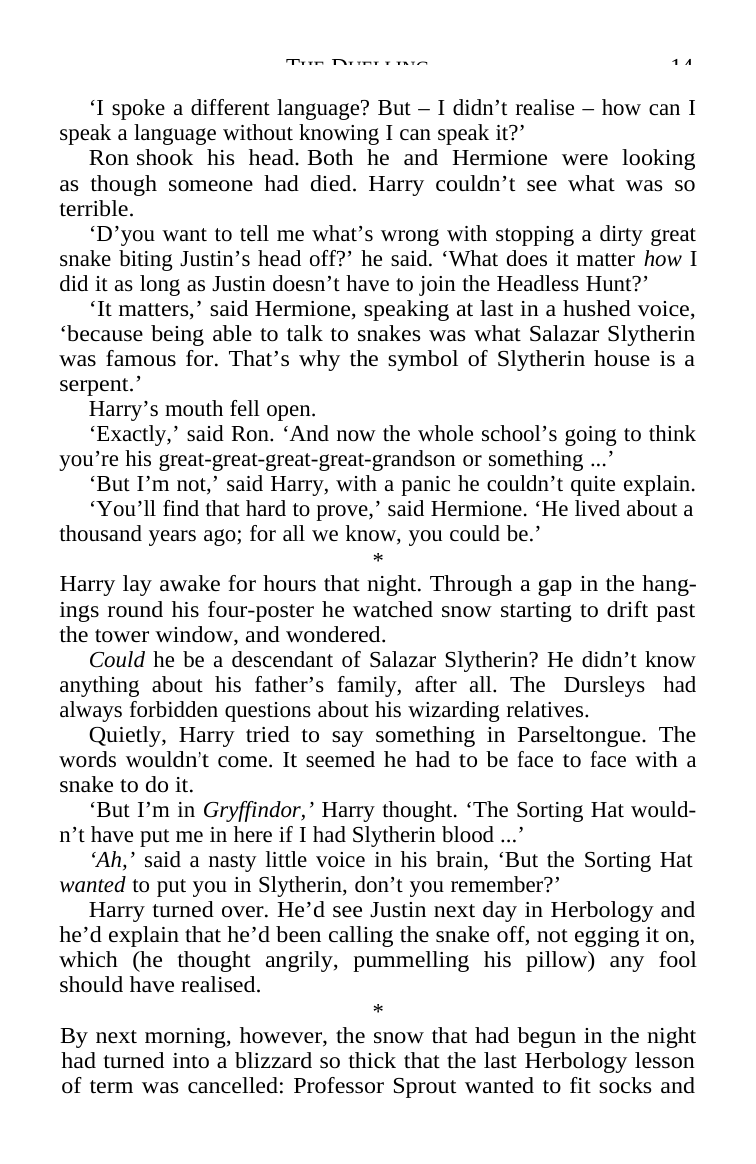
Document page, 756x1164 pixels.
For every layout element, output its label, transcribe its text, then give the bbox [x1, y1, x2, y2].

text Quietly, Harry tried to say something in Parseltongue. The words wouldn’t come. It seemed he had to be face to face with a snake to do it. [59, 722, 697, 797]
text ings round his four-poster he watched snow starting to drift past the tower window, and wondered. [59, 597, 697, 647]
text wanted to put you in Slytherin, don’t you remember?’ [59, 872, 708, 897]
text By next morning, however, the snow that had begun in the night [57, 1024, 699, 1048]
text Harry’s mouth fell open. [89, 397, 708, 421]
text ‘But I’m not,’ said Harry, with a panic he couldn’t quite explain. ‘You’ll find that hard to prove,’ said Hermione. ‘He lived about a [89, 471, 697, 521]
text Harry turned over. He’d see Justin next day in Herbology and he’d explain that he’d been calling the snake off, not egging it on, which (he thought angrily, pummelling his pillow) any fool should have realised. [59, 897, 697, 998]
text ‘But I’m in Gryffindor,’ Harry thought. ‘The Sorting Hat would- n’t have put me in here if I had Slytherin blood ...’ [59, 797, 697, 848]
text * [48, 550, 708, 573]
text thousand years ago; for all we know, you could be.’ [59, 521, 708, 547]
text had turned into a blizzard so thick that the last Herbology lesson of term was cancelled: Professor Sprout wanted to fit socks and [59, 1048, 697, 1098]
text ‘D’you want to tell me what’s wrong with stopping a dirty great snake biting Justin’s head off?’ he said. ‘What does it matter how I did it as long as Justin doesn’t have to join the Headless Hunt?’ [59, 221, 697, 296]
text ‘It matters,’ said Hermione, speaking at last in a hushed voice, ‘because being able to talk to snakes was what Salazar Slytherin was famous for. That’s why the symbol of Slytherin house is a serpent.’ [59, 296, 697, 397]
text ‘Ah,’ said a nasty little voice in his brain, ‘But the Sorting Hat [89, 848, 708, 872]
text * [48, 1001, 708, 1024]
text ‘I spoke a different language? But – I didn’t realise – how can I speak a language without knowing I can speak it?’ [59, 96, 697, 146]
text Could he be a descendant of Salazar Slytherin? He didn’t know anything about his father’s family, after all. The Dursleys had always forbidden questions about his wizarding relatives. [59, 647, 697, 722]
text Harry lay awake for hours that night. Through a gap in the hang- [57, 573, 699, 596]
text ‘Exactly,’ said Ron. ‘And now the whole school’s going to think you’re his great-great-great-great-grandson or something ...’ [59, 421, 697, 471]
text Ron shook his head. Both he and Hermione were looking as though someone had died. Harry couldn’t see what was so terrible. [59, 146, 697, 221]
